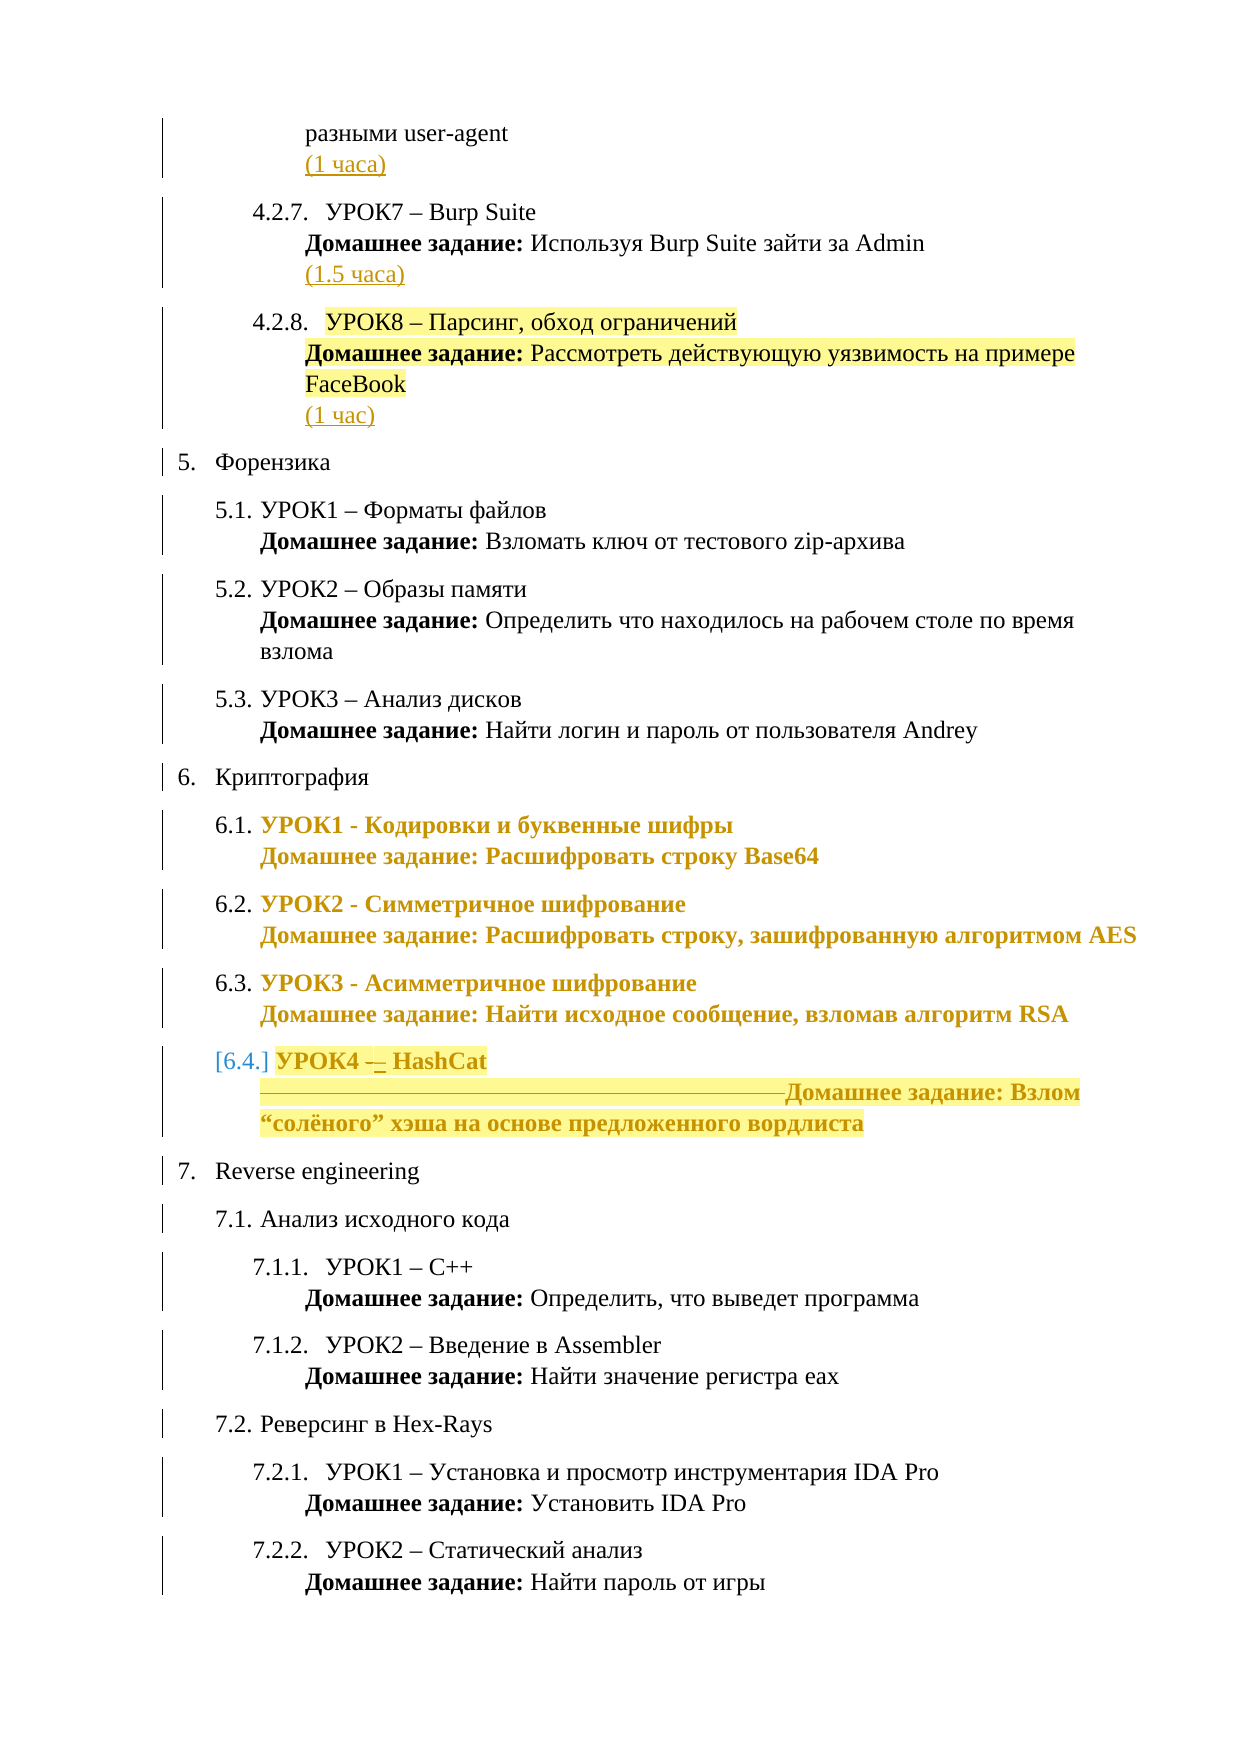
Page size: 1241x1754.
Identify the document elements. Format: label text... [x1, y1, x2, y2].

list УРОК1 – C++ Домашнее задание: Определить, что выведет программа [252, 1252, 1152, 1311]
list Анализ исходного кода [215, 1204, 1152, 1233]
list Реверсинг в Hex-Rays [215, 1409, 1152, 1438]
list Reverse engineering [177, 1156, 1152, 1185]
list Криптография [177, 762, 1152, 791]
list Форензика [177, 447, 1152, 476]
list УРОК2 - Симметричное шифрование Домашнее задание: Расшифровать строку, зашифрованную алгоритмом AES [215, 889, 1152, 949]
list УРОК2 – Введение в Assembler Домашнее задание: Найти значение регистра eax [252, 1330, 1152, 1390]
list УРОК7 – Burp Suite Домашнее задание: Используя Burp Suite зайти за Admin [252, 197, 1152, 288]
list УРОК1 – Установка и просмотр инструментария IDA Pro Домашнее задание: Установить IDA Pro [252, 1457, 1152, 1517]
list УРОК3 – Анализ дисков Домашнее задание: Найти логин и пароль от пользователя Andrey [215, 684, 1152, 743]
list УРОК3 - Асимметричное шифрование Домашнее задание: Найти исходное сообщение, взломав алгоритм RSA [215, 968, 1152, 1027]
list УРОК2 – Образы памяти Домашнее задание: Определить что находилось на рабочем столе по время взлома [215, 574, 1152, 665]
list УРОК1 – Форматы файлов Домашнее задание: Взломать ключ от тестового zip-архива [215, 495, 1152, 555]
list УРОК2 – Статический анализ Домашнее задание: Найти пароль от игры [252, 1536, 1152, 1595]
list УРОК1 - Кодировки и буквенные шифры Домашнее задание: Расшифровать строку Base64 [215, 810, 1152, 870]
list УРОК8 – Парсинг, обход ограничений Домашнее задание: Рассмотреть действующую уязвимость на примере FaceBook [252, 307, 1152, 428]
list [252, 118, 1152, 178]
list УРОК4 HashCatДомашнее задание: Взлом “солёного” хэша на основе предложенного вордлиста [215, 1046, 1152, 1137]
